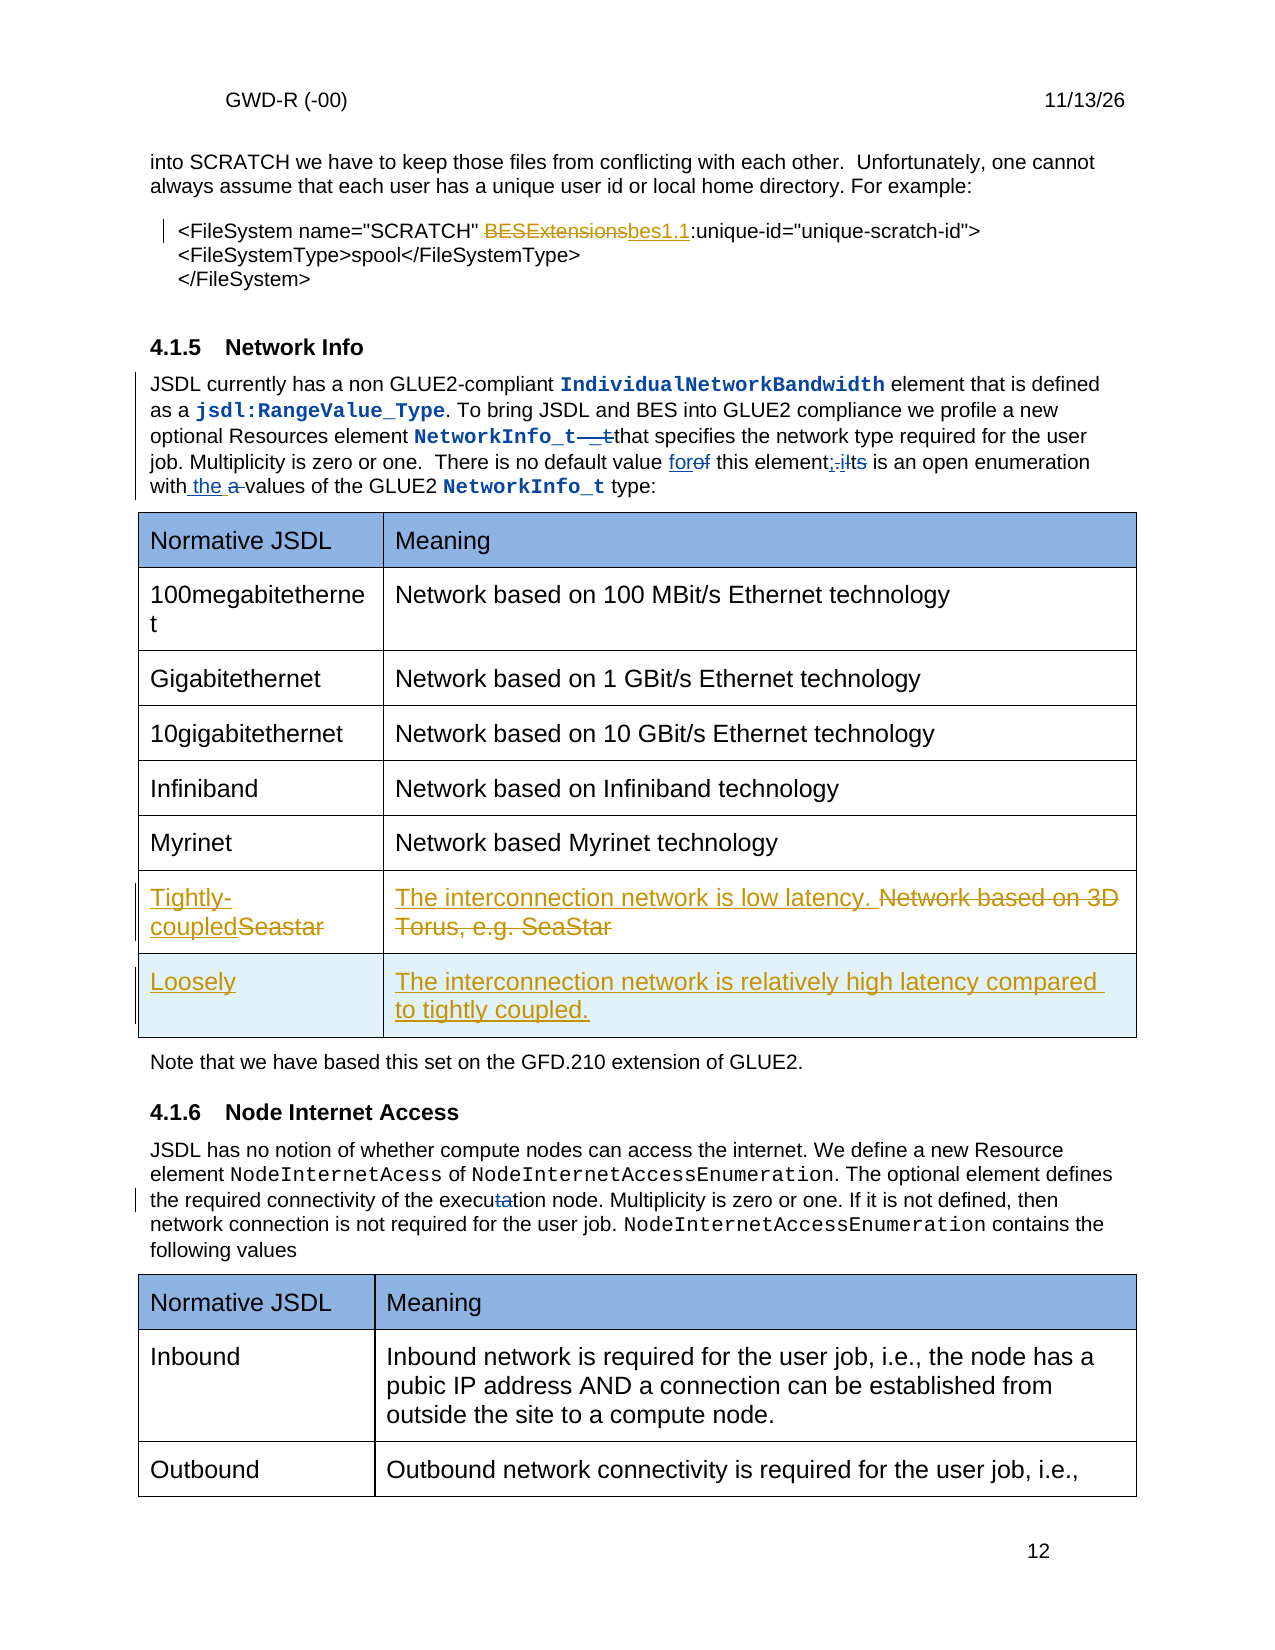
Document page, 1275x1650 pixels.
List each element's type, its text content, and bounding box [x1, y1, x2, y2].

table_cell Network based on 100 MBit/s Ethernet technology [384, 568, 1136, 650]
table_cell [384, 871, 1136, 953]
table_cell Inbound [139, 1330, 374, 1441]
table_header Meaning [384, 513, 1136, 567]
table_cell [139, 871, 383, 953]
subtitle Network Info [150, 333, 1125, 360]
table_cell Outbound [139, 1442, 374, 1496]
table_header Normative JSDL [139, 1275, 374, 1329]
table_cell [376, 1442, 1136, 1496]
subtitle Node Internet Access [150, 1099, 1125, 1126]
table_cell 10gigabitethernet [139, 706, 383, 760]
table_header Meaning [376, 1275, 1136, 1329]
table_cell Gigabitethernet [139, 651, 383, 705]
table_header Normative JSDL [139, 513, 383, 567]
text JSDL currently has a non GLUE2-compliant IndividualNetworkBandwidth element that is defined as a jsdl:RangeValue_Type. To bring JSDL and BES into GLUE2 compliance we profile a new optional Resources element NetworkInfo_tthat specifies the network type required for the user job. Multiplicity is zero or one. There is no default value this elementt is an open enumeration withvalues of the GLUE2 NetworkInfo_t type: [150, 372, 1125, 499]
table_cell Myrinet [139, 816, 383, 869]
table_cell Network based on 10 GBit/s Ethernet technology [384, 706, 1136, 760]
text Note that we have based this set on the GFD.210 extension of GLUE2. [150, 1050, 1125, 1074]
table_cell 100megabitethernet [139, 568, 383, 650]
table_cell Network based on Infiniband technology [384, 761, 1136, 815]
table_cell Network based on 1 GBit/s Ethernet technology [384, 651, 1136, 705]
text JSDL has no notion of whether compute nodes can access the internet. We define a new Resource element NodeInternetAcess of NodeInternetAccessEnumeration. The optional element defines the required connectivity of the execution node. Multiplicity is zero or one. If it is not defined, then network connection is not required for the user job. NodeInternetAccessEnumeration contains the following values [150, 1138, 1125, 1262]
table_cell Network based Myrinet technology [384, 816, 1136, 869]
table_cell Inbound network is required for the user job, i.e., the node has a pubic IP address AND a connection can be established from outside the site to a compute node. [376, 1330, 1136, 1441]
table_cell Infiniband [139, 761, 383, 815]
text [150, 150, 1125, 198]
